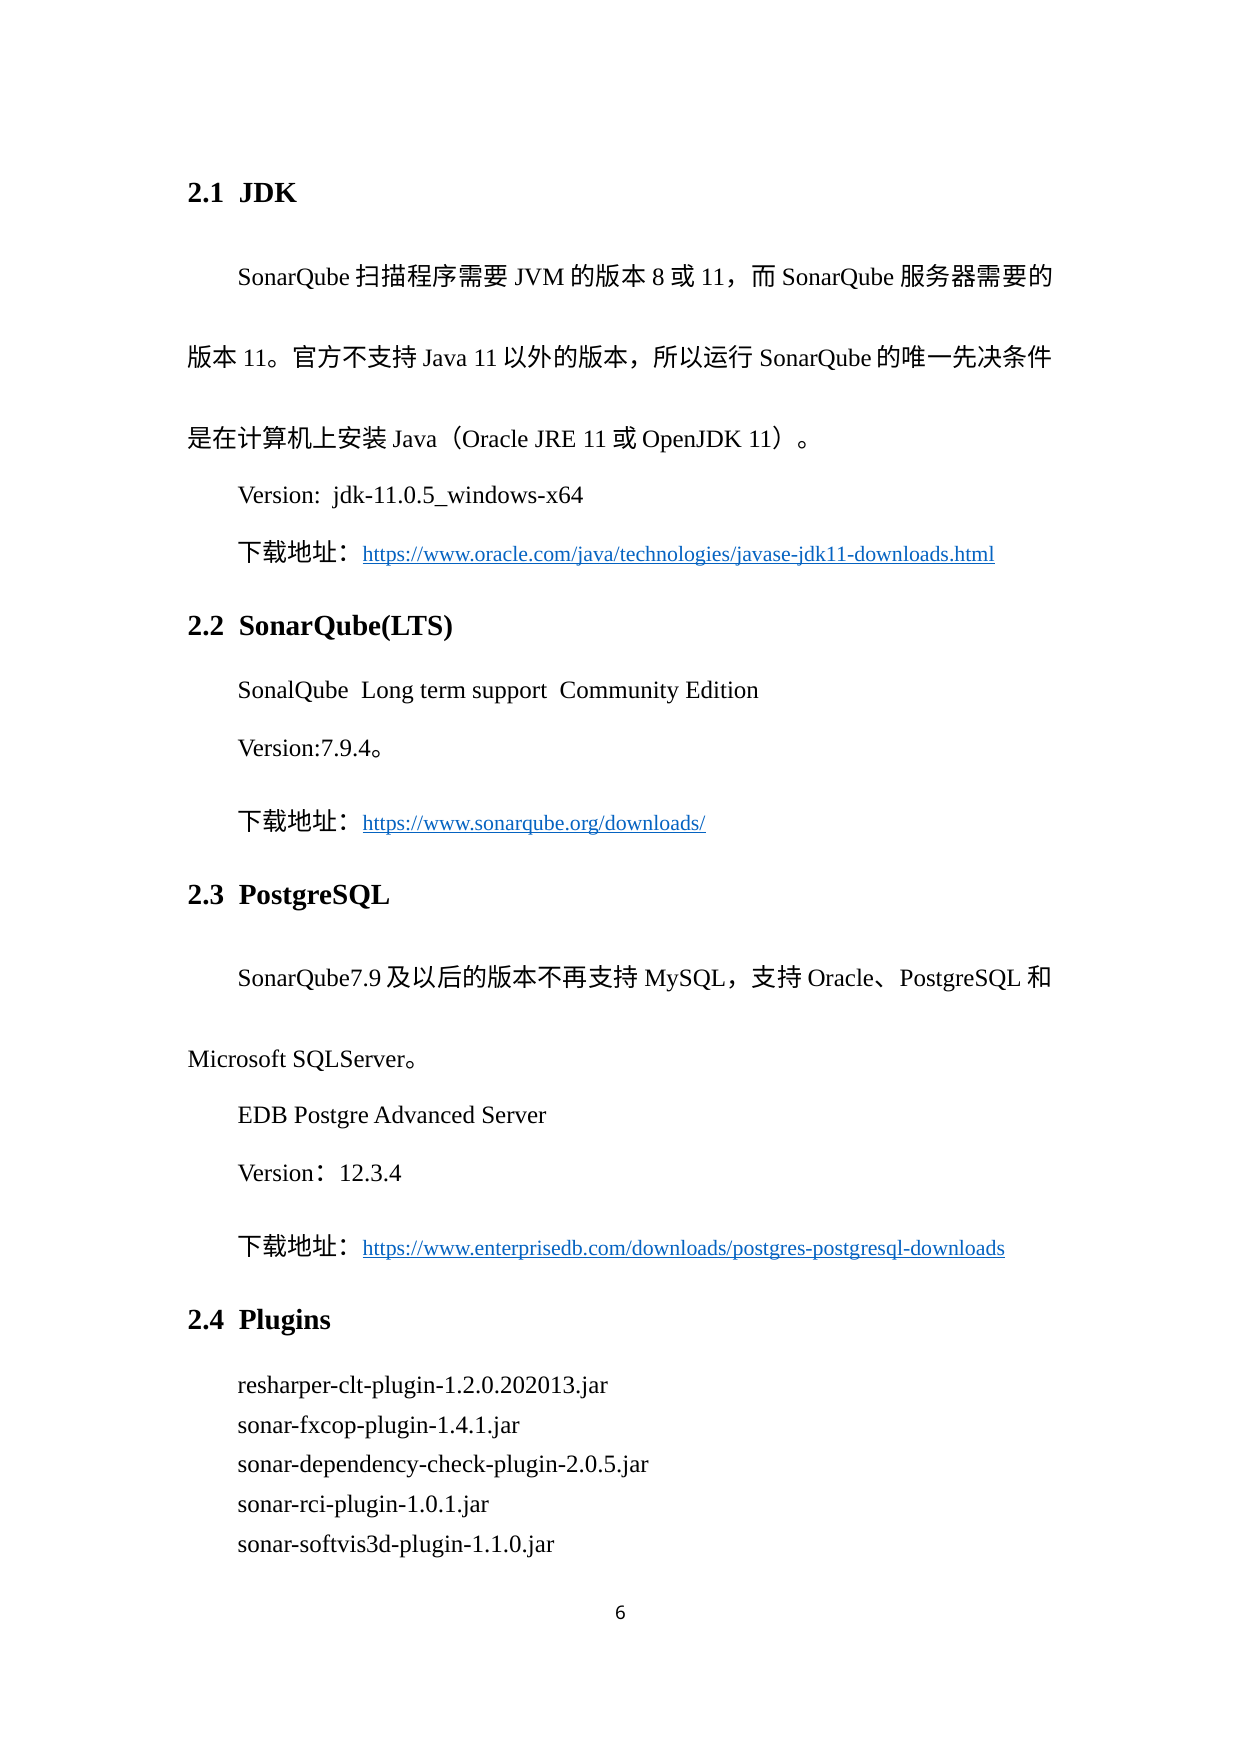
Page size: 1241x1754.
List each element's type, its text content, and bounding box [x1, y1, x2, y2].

text SonarQube7.9及以后的版本不再支持MySQL，支持Oracle、PostgreSQL 和Microsoft SQLServer。 [187, 943, 1053, 1089]
text SonarQube扫描程序需要JVM的版本8或11，而SonarQube服务器需要的版本11。官方不支持Java 11以外的版本，所以运行SonarQube的唯一先决条件是在计算机上安装Java（Oracle JRE 11或OpenJDK 11）。 [187, 242, 1053, 469]
text sonar-rci-plugin-1.0.1.jar [187, 1487, 1053, 1520]
text Version: jdk-11.0.5_windows-x64 [187, 478, 1053, 511]
text 下载地址：https://www.oracle.com/java/technologies/javase-jdk11-downloads.html [187, 518, 1053, 583]
text Version:7.9.4。 [187, 713, 1053, 778]
list JDK [187, 160, 1053, 225]
text SonalQube Long term support Community Edition [187, 674, 1053, 706]
text sonar-softvis3d-plugin-1.1.0.jar [187, 1527, 1053, 1559]
text 下载地址：https://www.enterprisedb.com/downloads/postgres-postgresql-downloads [187, 1212, 1053, 1277]
text sonar-fxcop-plugin-1.4.1.jar [187, 1408, 1053, 1440]
list SonarQube(LTS) [187, 592, 1053, 657]
text EDB Postgre Advanced Server [187, 1098, 1053, 1131]
list PostgreSQL [187, 861, 1053, 926]
list Plugins [187, 1286, 1053, 1351]
text resharper-clt-plugin-1.2.0.202013.jar [187, 1368, 1053, 1401]
text 下载地址：https://www.sonarqube.org/downloads/ [187, 787, 1053, 852]
text sonar-dependency-check-plugin-2.0.5.jar [187, 1447, 1053, 1480]
text Version：12.3.4 [187, 1138, 1053, 1203]
